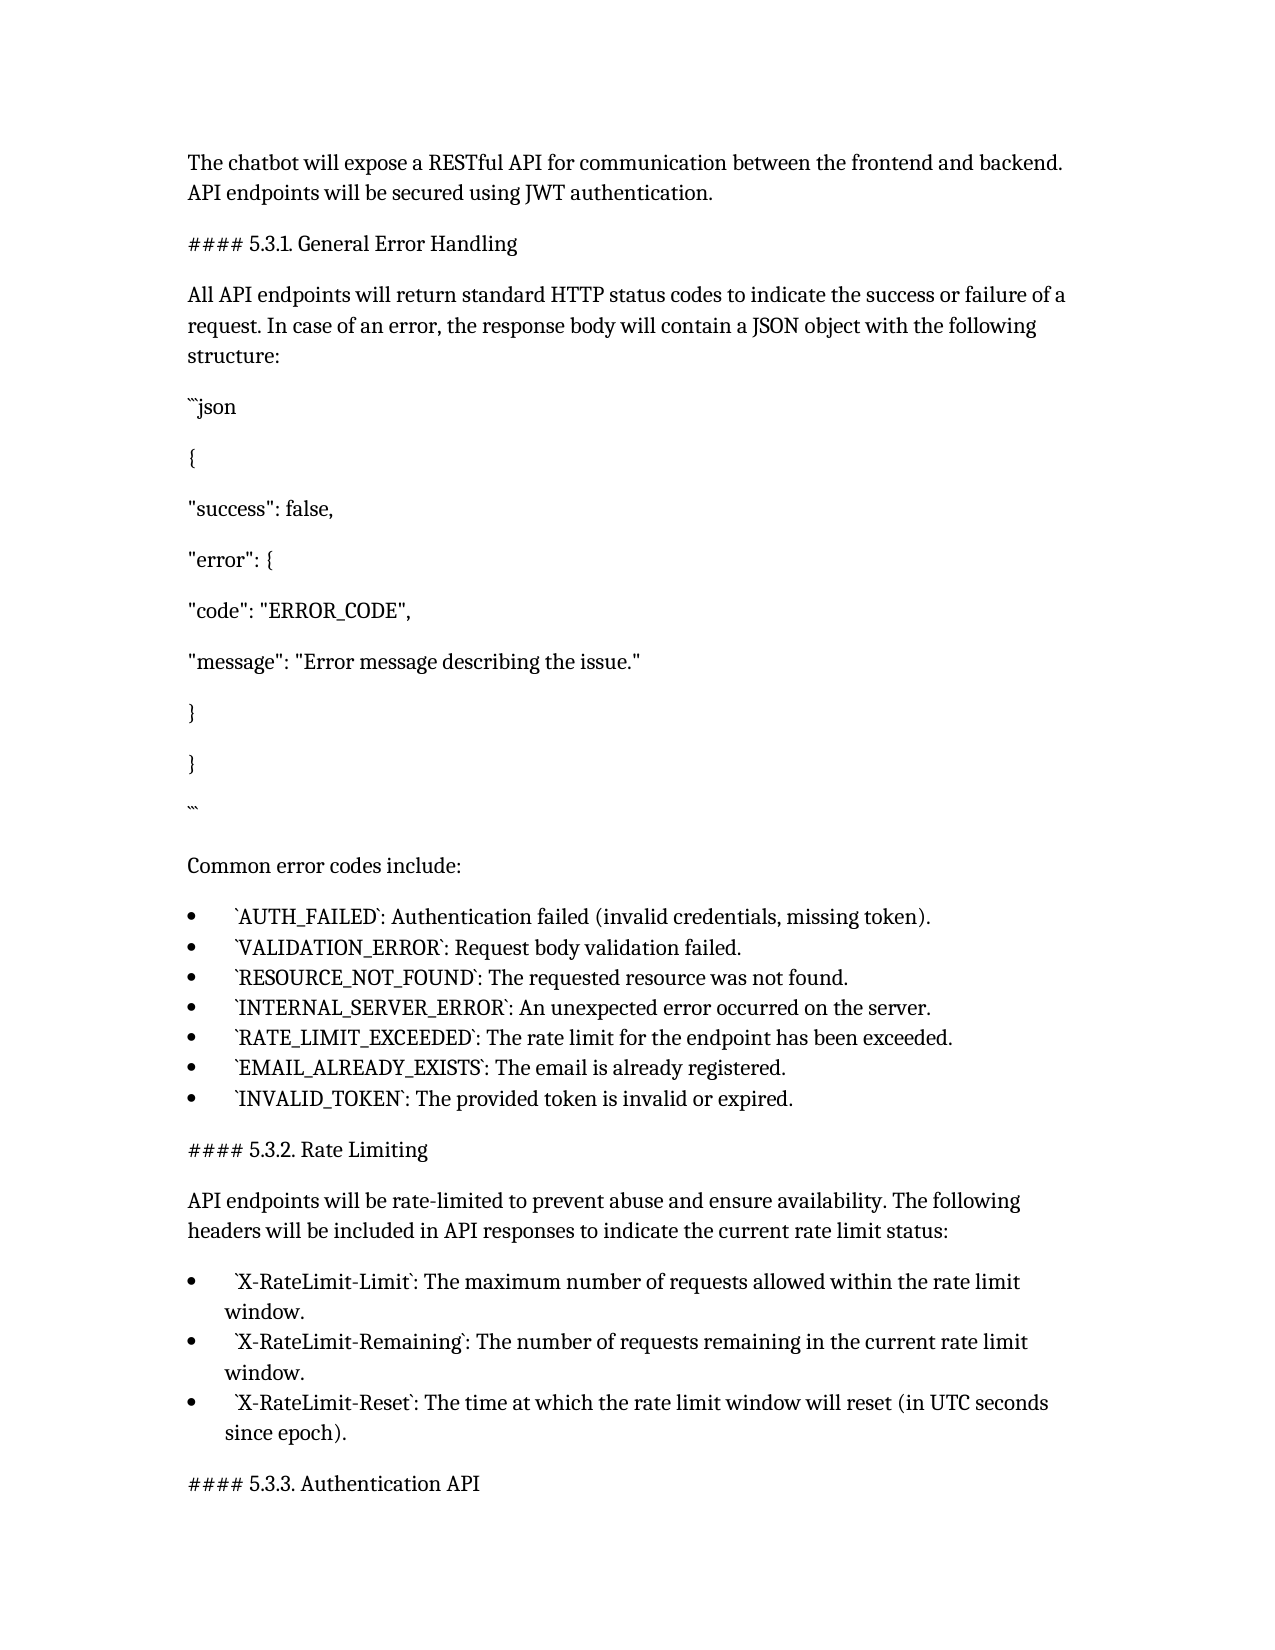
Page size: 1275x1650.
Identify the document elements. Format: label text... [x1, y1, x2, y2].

list `X-RateLimit-Remaining`: The number of requests remaining in the current rate limit window. [187, 1329, 1087, 1386]
text } [187, 751, 1087, 777]
list `X-RateLimit-Limit`: The maximum number of requests allowed within the rate limit window. [187, 1269, 1087, 1325]
text ```json [187, 394, 1087, 420]
list `X-RateLimit-Reset`: The time at which the rate limit window will reset (in UTC seconds since epoch). [187, 1389, 1087, 1446]
text #### 5.3.3. Authentication API [187, 1471, 1087, 1497]
text The chatbot will expose a RESTful API for communication between the frontend and backend. API endpoints will be secured using JWT authentication. [187, 150, 1087, 207]
list `INTERNAL_SERVER_ERROR`: An unexpected error occurred on the server. [187, 995, 1087, 1021]
text All API endpoints will return standard HTTP status codes to indicate the success or failure of a request. In case of an error, the response body will contain a JSON object with the following structure: [187, 282, 1087, 369]
text "code": "ERROR_CODE", [187, 598, 1087, 624]
text #### 5.3.1. General Error Handling [187, 231, 1087, 258]
list `AUTH_FAILED`: Authentication failed (invalid credentials, missing token). [187, 904, 1087, 931]
text { [187, 445, 1087, 471]
text ``` [187, 802, 1087, 828]
list `EMAIL_ALREADY_EXISTS`: The email is already registered. [187, 1055, 1087, 1082]
list `VALIDATION_ERROR`: Request body validation failed. [187, 934, 1087, 961]
text "message": "Error message describing the issue." [187, 649, 1087, 675]
list `RATE_LIMIT_EXCEEDED`: The rate limit for the endpoint has been exceeded. [187, 1025, 1087, 1051]
text "success": false, [187, 496, 1087, 522]
text "error": { [187, 547, 1087, 573]
list `RESOURCE_NOT_FOUND`: The requested resource was not found. [187, 964, 1087, 991]
text Common error codes include: [187, 853, 1087, 879]
list `INVALID_TOKEN`: The provided token is invalid or expired. [187, 1085, 1087, 1112]
text } [187, 700, 1087, 726]
text API endpoints will be rate-limited to prevent abuse and ensure availability. The following headers will be included in API responses to indicate the current rate limit status: [187, 1187, 1087, 1244]
text #### 5.3.2. Rate Limiting [187, 1136, 1087, 1163]
